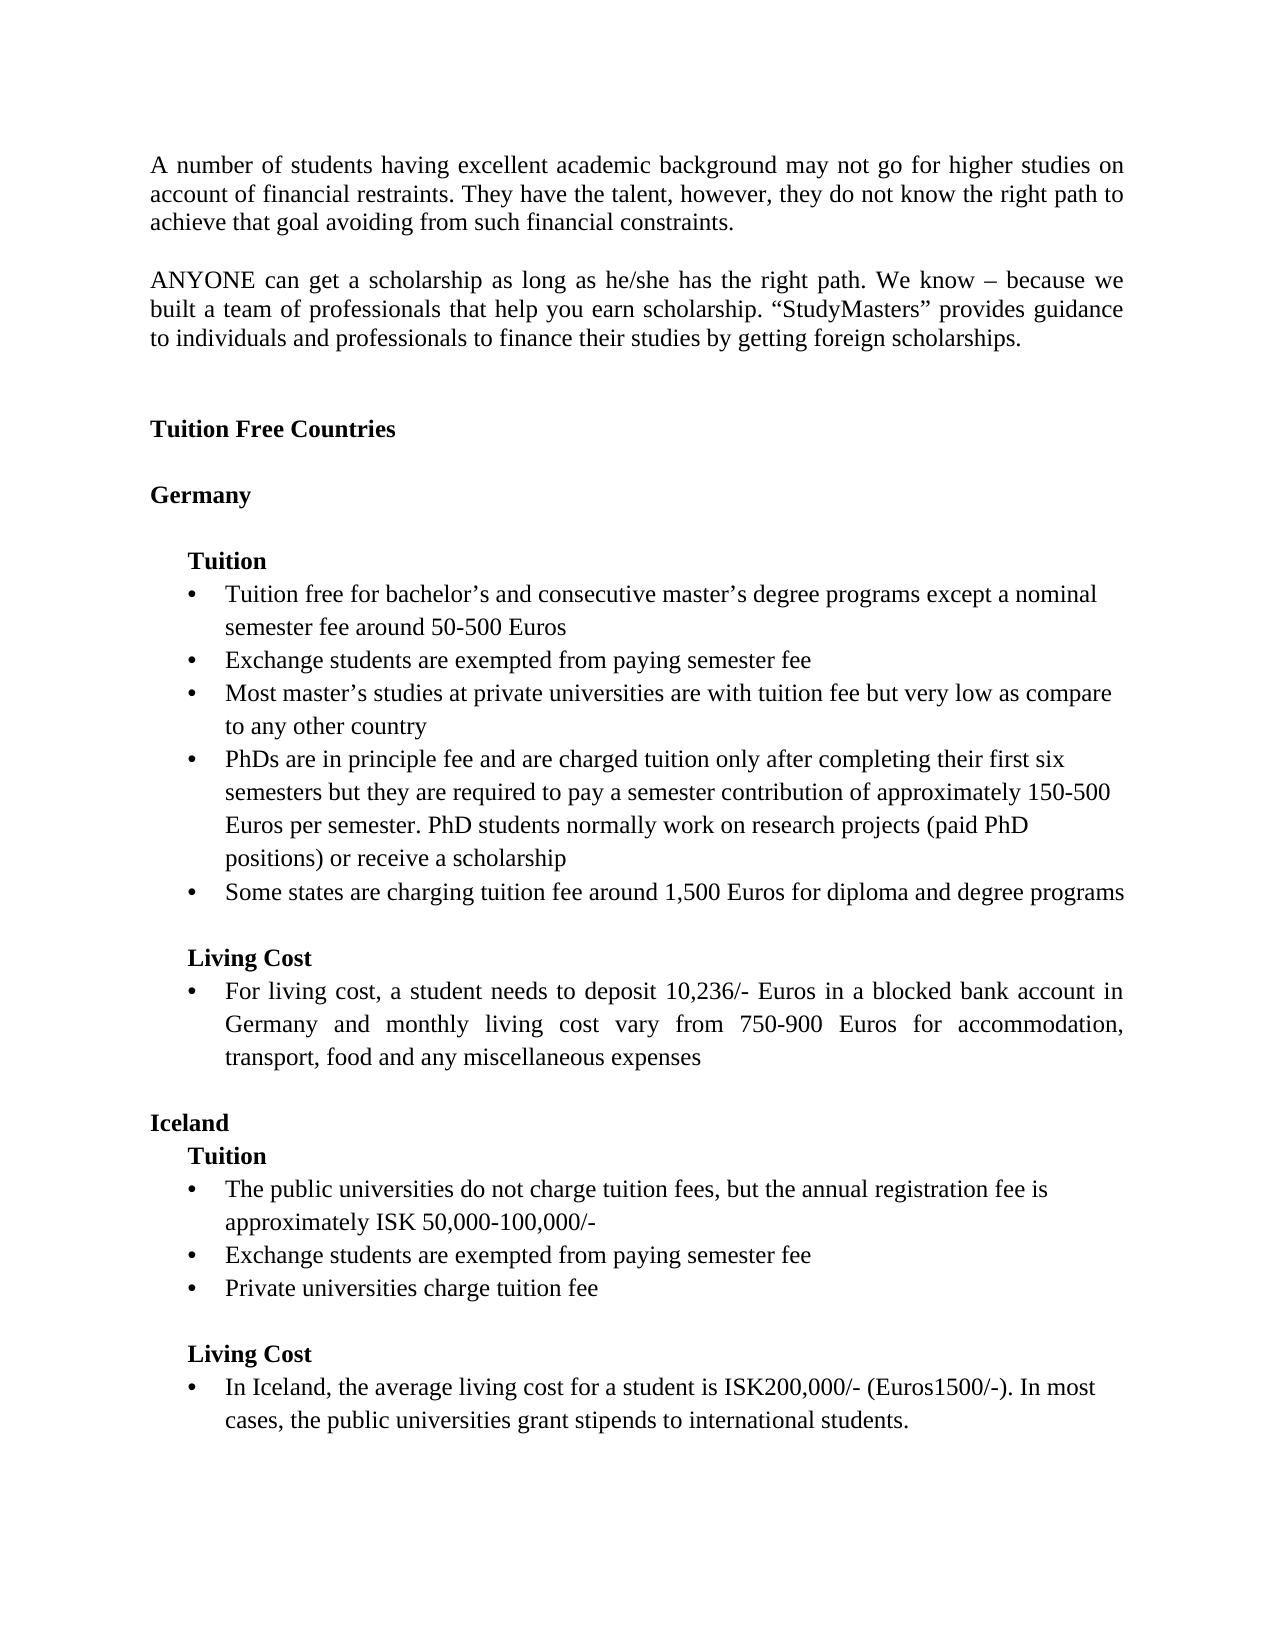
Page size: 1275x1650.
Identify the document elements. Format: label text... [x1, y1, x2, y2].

list For living cost, a student needs to deposit 10,236/- Euros in a blocked bank account in Germany and monthly living cost vary from 750-900 Euros for accommodation, transport, food and any miscellaneous expenses [187, 976, 1125, 1071]
list PhDs are in principle fee and are charged tuition only after completing their first six semesters but they are required to pay a semester contribution of approximately 150-500 Euros per semester. PhD students normally work on research projects (paid PhD positions) or receive a scholarship [187, 744, 1125, 872]
list In Iceland, the average living cost for a student is ISK200,000/- (Euros1500/-). In most cases, the public universities grant stipends to international students. [187, 1372, 1125, 1434]
text Tuition [150, 1141, 1125, 1170]
text Living Cost [150, 1339, 1125, 1368]
list The public universities do not charge tuition fees, but the annual registration fee is approximately ISK 50,000-100,000/- [187, 1174, 1125, 1236]
text Iceland [150, 1108, 1125, 1137]
list Tuition free for bachelor’s and consecutive master’s degree programs except a nominal semester fee around 50-500 Euros [187, 579, 1125, 641]
list Some states are charging tuition fee around 1,500 Euros for diploma and degree programs [187, 877, 1125, 905]
list Exchange students are exempted from paying semester fee [187, 1240, 1125, 1269]
text Tuition [150, 546, 1125, 575]
text Germany [150, 480, 1125, 509]
list Most master’s studies at private universities are with tuition fee but very low as compare to any other country [187, 678, 1125, 740]
text Tuition Free Countries [150, 414, 1125, 443]
text ANYONE can get a scholarship as long as he/she has the right path. We know – because we built a team of professionals that help you earn scholarship. “StudyMasters” provides guidance to individuals and professionals to finance their studies by getting foreign scholarships. [150, 265, 1125, 352]
list Exchange students are exempted from paying semester fee [187, 645, 1125, 674]
text A number of students having excellent academic background may not go for higher studies on account of financial restraints. They have the talent, however, they do not know the right path to achieve that goal avoiding from such financial constraints. [150, 150, 1125, 236]
text Living Cost [150, 943, 1125, 971]
list Private universities charge tuition fee [187, 1273, 1125, 1302]
